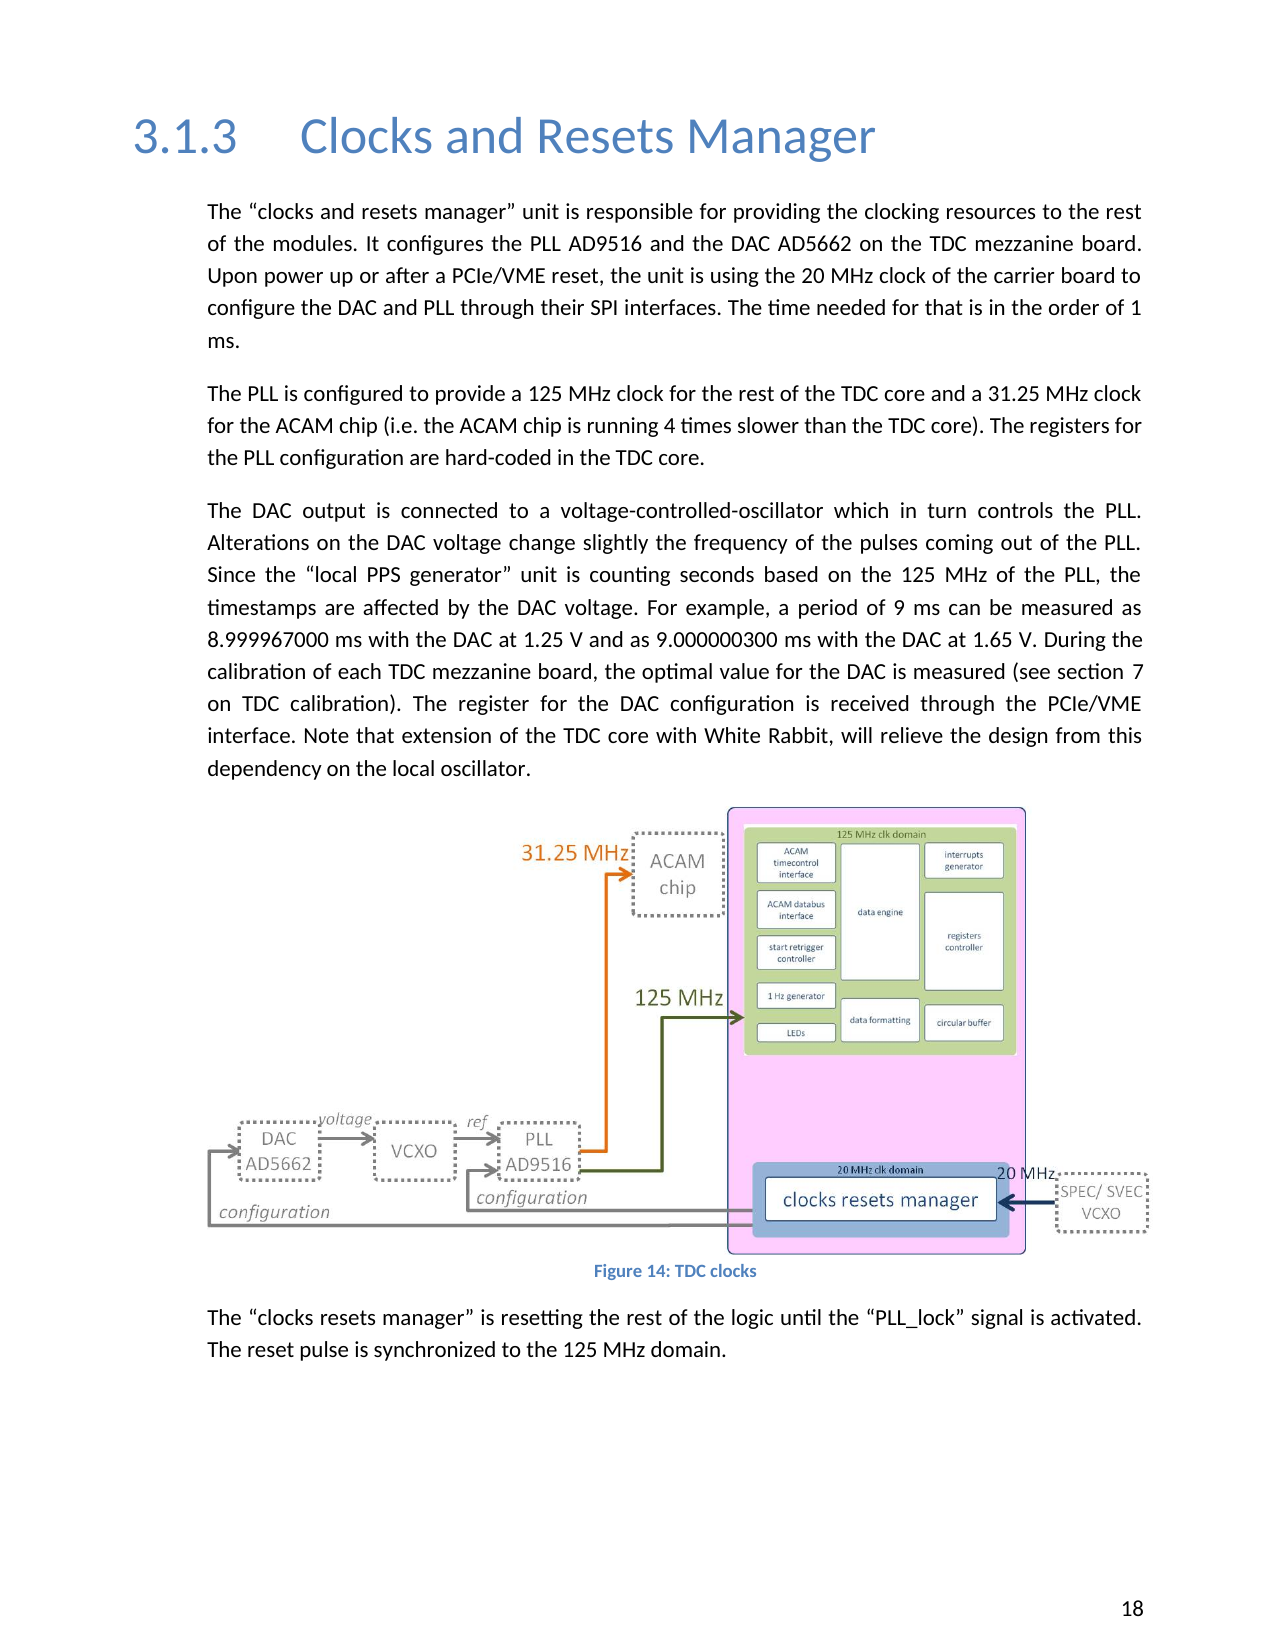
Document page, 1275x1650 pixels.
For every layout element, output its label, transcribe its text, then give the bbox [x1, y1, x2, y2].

text The “clocks resets manager” is resetting the rest of the logic until the “PLL_lock” signal is activated. The reset pulse is synchronized to the 125 MHz domain. [207, 1303, 1144, 1363]
text The “clocks and resets manager” unit is responsible for providing the clocking resources to the rest of the modules. It configures the PLL AD9516 and the DAC AD5662 on the TDC mezzanine board. Upon power up or after a PCIe/VME reset, the unit is using the 20 MHz clock of the carrier board to configure the DAC and PLL through their SPI interfaces. The time needed for that is in the order of 1 ms. [207, 197, 1144, 354]
subtitle Clocks and Resets Manager [132, 103, 1144, 167]
text The DAC output is connected to a voltage-controlled-oscillator which in turn controls the PLL. Alterations on the DAC voltage change slightly the frequency of the pulses coming out of the PLL. Since the “local PPS generator” unit is counting seconds based on the 125 MHz of the PLL, the timestamps are affected by the DAC voltage. For example, a period of 9 ms can be measured as 8.999967000 ms with the DAC at 1.25 V and as 9.000000300 ms with the DAC at 1.65 V. During the calibration of each TDC mezzanine board, the optimal value for the DAC is measured (see section 7 on TDC calibration). The register for the DAC configuration is received through the PCIe/VME interface. Note that extension of the TDC core with White Rabbit, will relieve the design from this dependency on the local oscillator. [207, 496, 1144, 782]
picture [207, 806, 1158, 1255]
text Figure 14: TDC clocks [207, 1259, 1144, 1282]
text The PLL is configured to provide a 125 MHz clock for the rest of the TDC core and a 31.25 MHz clock for the ACAM chip (i.e. the ACAM chip is running 4 times slower than the TDC core). The registers for the PLL configuration are hard-coded in the TDC core. [207, 379, 1144, 471]
